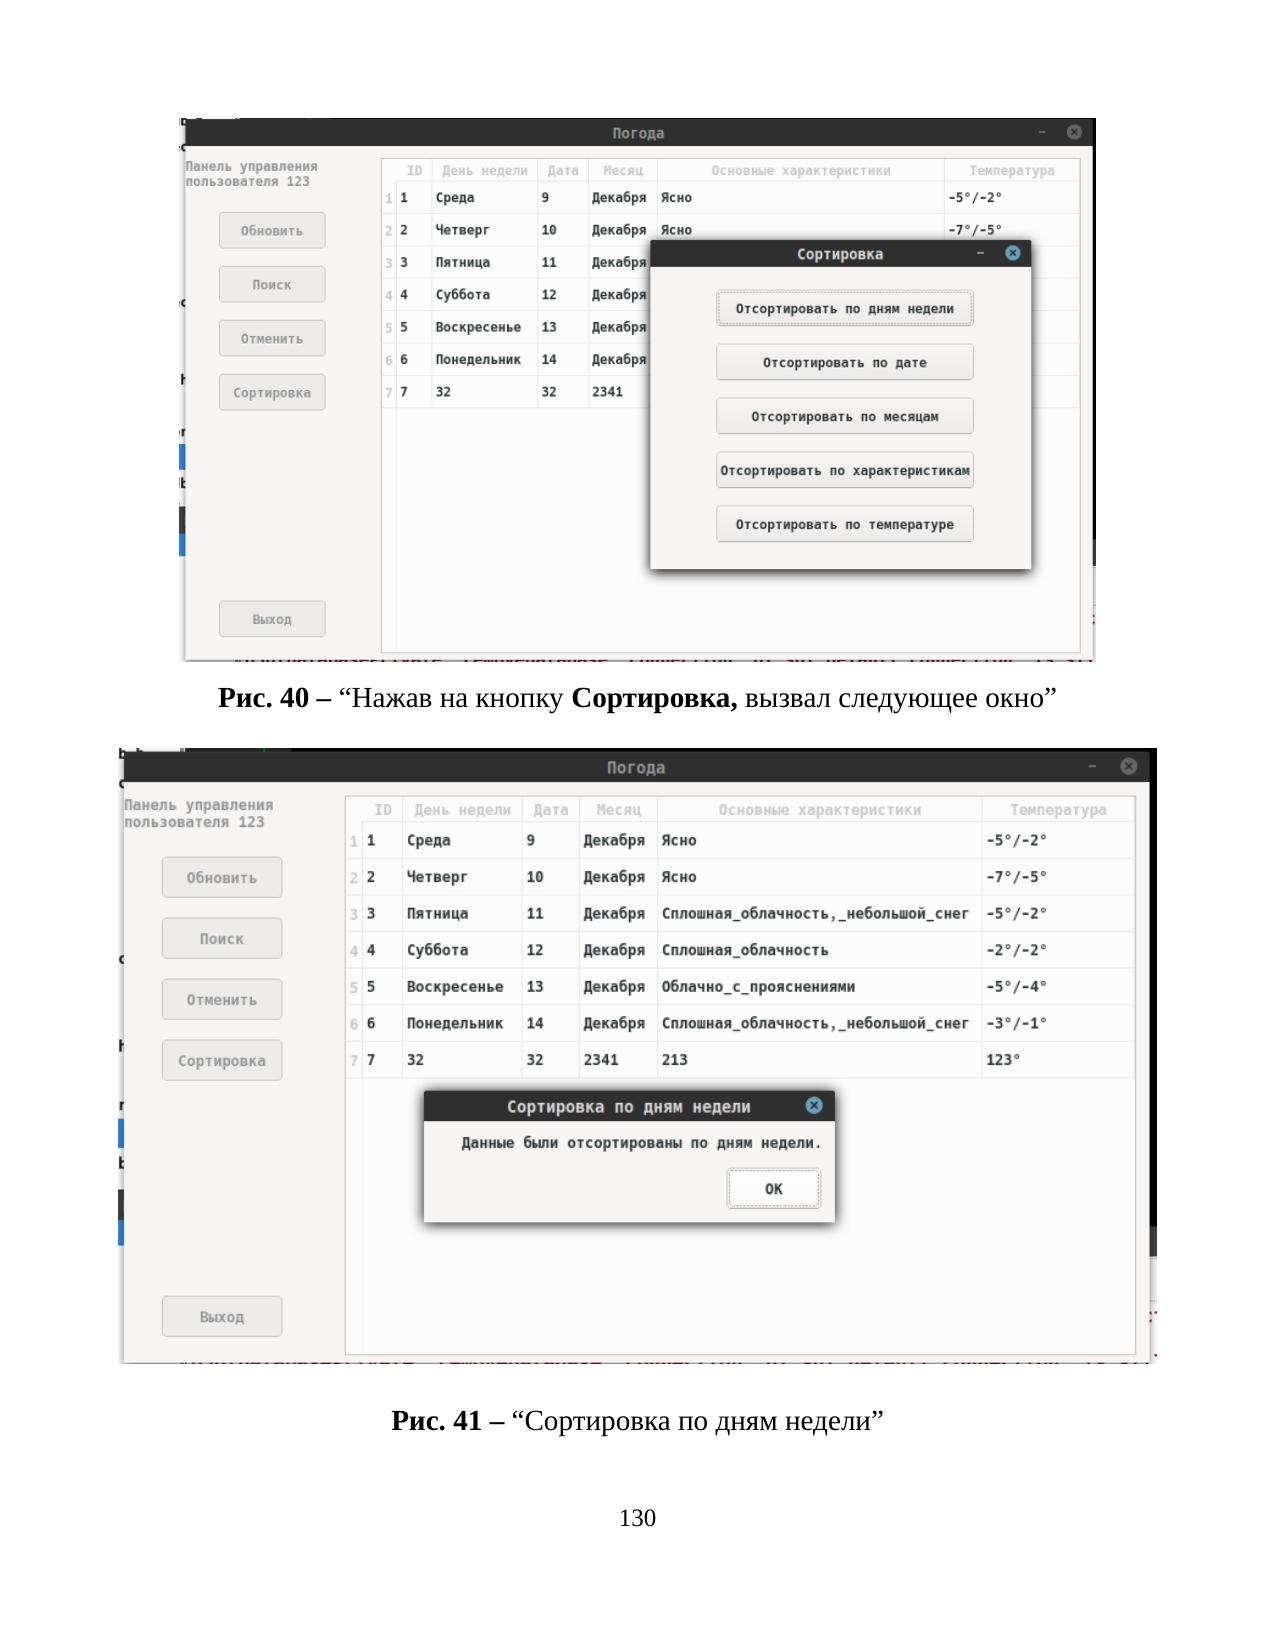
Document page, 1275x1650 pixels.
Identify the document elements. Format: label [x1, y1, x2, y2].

picture [179, 118, 1096, 662]
picture [118, 748, 1157, 1364]
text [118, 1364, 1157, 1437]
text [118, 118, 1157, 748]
